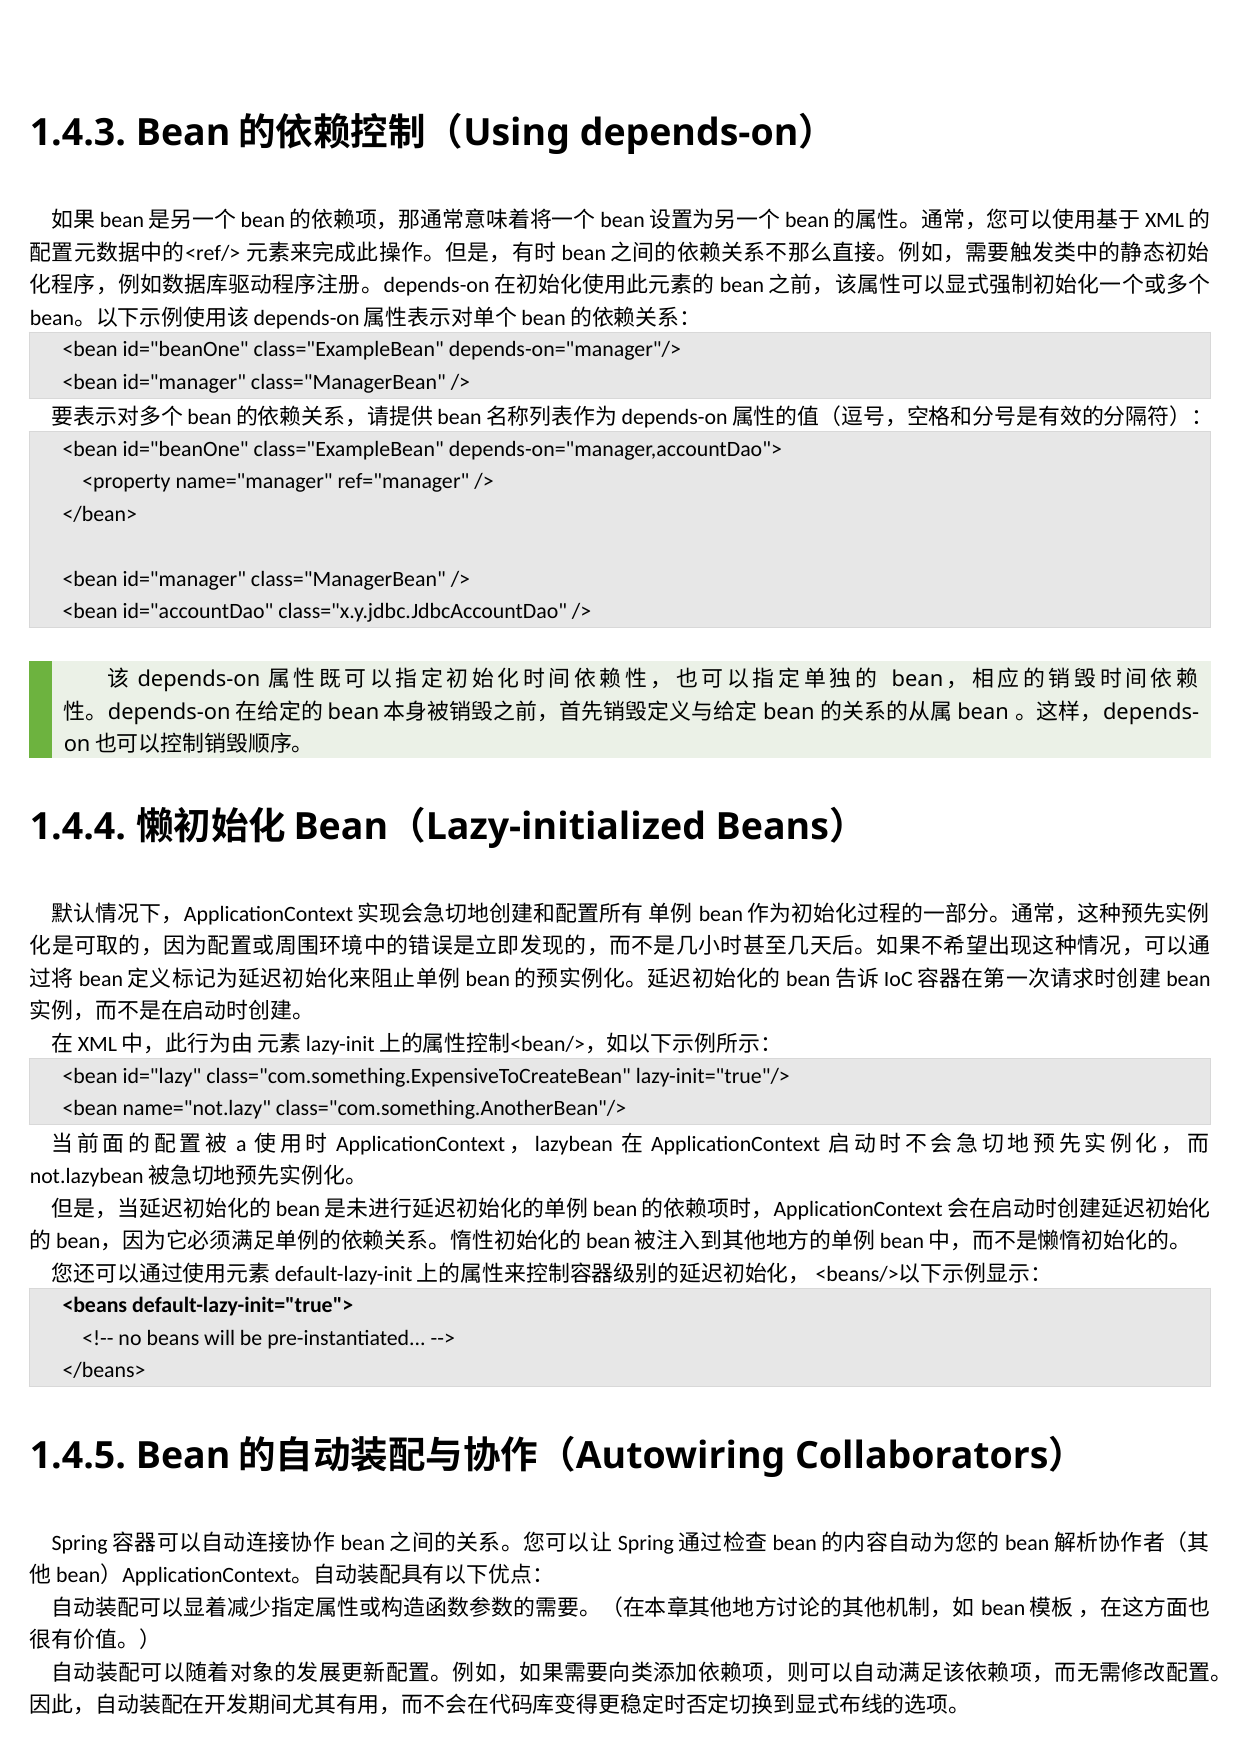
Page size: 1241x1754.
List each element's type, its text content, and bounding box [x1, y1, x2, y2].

table_header <bean id="beanOne" class="ExampleBean" depends-on="manager"/> <bean id="manager" class="ManagerBean" /> [30, 333, 1210, 398]
table_header [29, 661, 52, 758]
text Spring容器可以自动连接协作bean之间的关系。您可以让Spring通过检查bean的内容自动为您的bean解析协作者（其他bean）ApplicationContext。自动装配具有以下优点： [29, 1524, 1211, 1589]
text 自动装配可以显着减少指定属性或构造函数参数的需要。（在本章其他地方讨论的其他机制，如bean模板 ，在这方面也很有价值。） [29, 1589, 1211, 1654]
text 在XML中，此行为由 元素lazy-init上的属性控制<bean/>，如以下示例所示： [29, 1026, 1211, 1058]
text 当前面的配置被a使用时ApplicationContext，lazybean在ApplicationContext启动时不会急切地预先实例化，而not.lazybean被急切地预先实例化。 [29, 1125, 1211, 1190]
table_header <beans default-lazy-init="true"> <!-- no beans will be pre-instantiated... --> </beans> [30, 1289, 1210, 1386]
table_header <bean id="lazy" class="com.something.ExpensiveToCreateBean" lazy-init="true"/> <bean name="not.lazy" class="com.something.AnotherBean"/> [30, 1059, 1210, 1124]
table_header <bean id="beanOne" class="ExampleBean" depends-on="manager,accountDao"> <property name="manager" ref="manager" /> </bean> <bean id="manager" class="ManagerBean" /> <bean id="accountDao" class="x.y.jdbc.JdbcAccountDao" /> [30, 432, 1210, 627]
text 如果bean是另一个bean的依赖项，那通常意味着将一个bean设置为另一个bean的属性。通常，您可以使用基于XML的配置元数据中的<ref/> 元素来完成此操作。但是，有时bean之间的依赖关系不那么直接。例如，需要触发类中的静态初始化程序，例如数据库驱动程序注册。depends-on在初始化使用此元素的bean之前，该属性可以显式强制初始化一个或多个bean。以下示例使用该depends-on属性表示对单个bean的依赖关系： [29, 202, 1211, 332]
subtitle 1.4.3. Bean的依赖控制（Using depends-on） [29, 97, 1211, 162]
subtitle 1.4.5. Bean的自动装配与协作（Autowiring Collaborators） [29, 1420, 1211, 1485]
text 您还可以通过使用元素default-lazy-init上的属性来控制容器级别的延迟初始化， <beans/>以下示例显示： [29, 1255, 1211, 1288]
text 但是，当延迟初始化的bean是未进行延迟初始化的单例bean的依赖项时，ApplicationContext会在启动时创建延迟初始化的bean，因为它必须满足单例的依赖关系。惰性初始化的bean被注入到其他地方的单例bean中，而不是懒惰初始化的。 [29, 1190, 1211, 1255]
table_header 该depends-on属性既可以指定初始化时间依赖性，也可以指定单独的 bean，相应的销毁时间依赖性。depends-on在给定的bean本身被销毁之前，首先销毁定义与给定bean 的关系的从属bean 。这样，depends-on也可以控制销毁顺序。 [52, 661, 1211, 758]
text 默认情况下，ApplicationContext实现会急切地创建和配置所有 单例 bean作为初始化过程的一部分。通常，这种预先实例化是可取的，因为配置或周围环境中的错误是立即发现的，而不是几小时甚至几天后。如果不希望出现这种情况，可以通过将bean定义标记为延迟初始化来阻止单例bean的预实例化。延迟初始化的bean告诉IoC容器在第一次请求时创建bean实例，而不是在启动时创建。 [29, 896, 1211, 1026]
subtitle 1.4.4. 懒初始化Bean（Lazy-initialized Beans） [29, 791, 1211, 856]
text 自动装配可以随着对象的发展更新配置。例如，如果需要向类添加依赖项，则可以自动满足该依赖项，而无需修改配置。因此，自动装配在开发期间尤其有用，而不会在代码库变得更稳定时否定切换到显式布线的选项。 [29, 1654, 1211, 1719]
text 要表示对多个bean的依赖关系，请提供bean名称列表作为depends-on属性的值（逗号，空格和分号是有效的分隔符）： [29, 399, 1211, 431]
